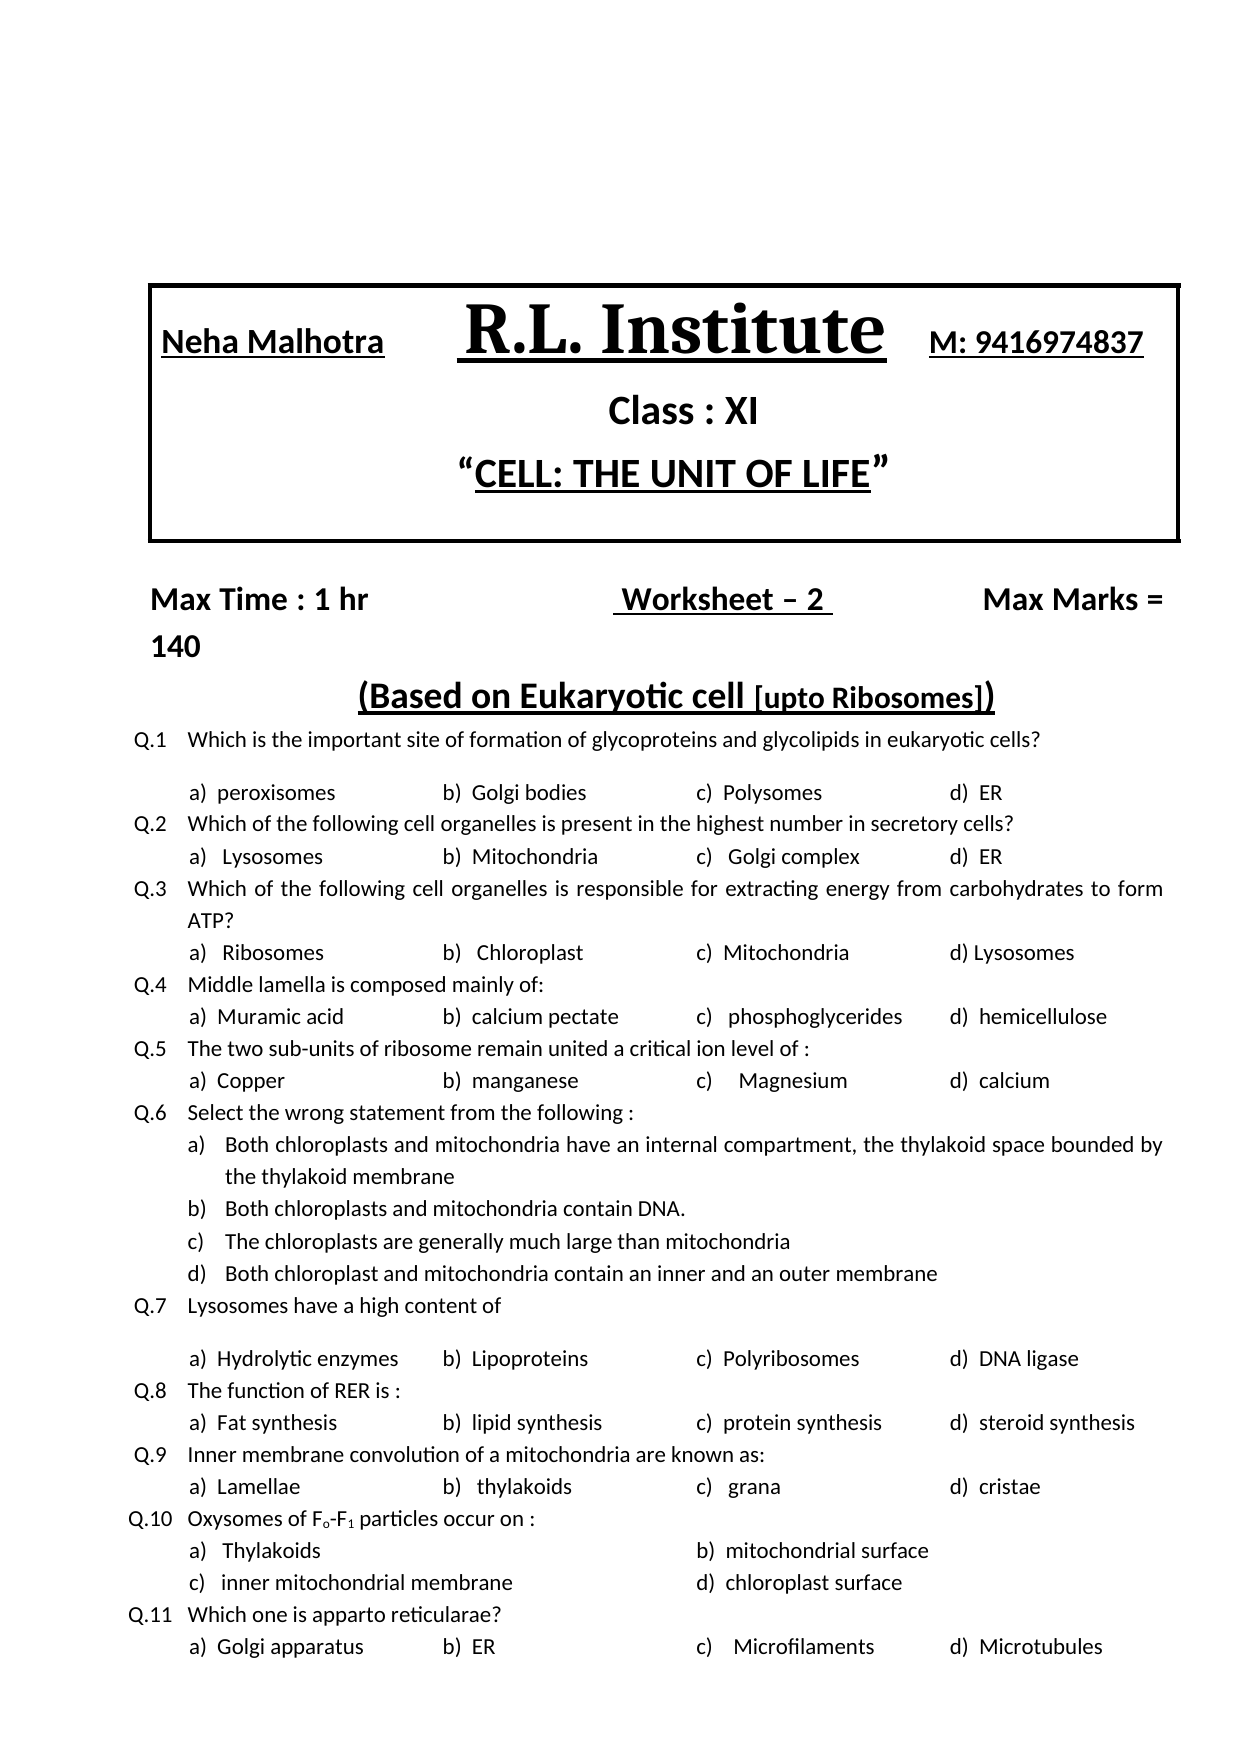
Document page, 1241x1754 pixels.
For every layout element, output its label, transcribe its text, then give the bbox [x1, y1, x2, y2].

table_header b) Mitochondria [441, 842, 694, 874]
table_header b) manganese [441, 1066, 694, 1098]
table_header b) mitochondrial surface [695, 1536, 1202, 1568]
table_header a) Fat synthesis [188, 1408, 441, 1440]
table_cell c) inner mitochondrial membrane [188, 1568, 694, 1600]
table_header c) Polysomes [695, 778, 948, 809]
table_header a) Hydrolytic enzymes [188, 1344, 441, 1376]
list Which is the important site of formation of glycoproteins and glycolipids in eukaryotic cells? [150, 725, 1165, 753]
table_header c) protein synthesis [695, 1408, 948, 1440]
list Both chloroplasts and mitochondria contain DNA. [187, 1194, 1165, 1223]
table_header c) Magnesium [695, 1066, 948, 1098]
list The chloroplasts are generally much large than mitochondria [187, 1227, 1165, 1255]
table_header c) Mitochondria [695, 938, 948, 970]
table_header a) Muramic acid [188, 1002, 441, 1034]
table_header a) Thylakoids [188, 1536, 694, 1568]
table_header c) Golgi complex [695, 842, 948, 874]
table_header b) Golgi bodies [441, 778, 694, 809]
table_header c) Polyribosomes [695, 1344, 948, 1376]
table_header b) Lipoproteins [441, 1344, 694, 1376]
table_header Neha Malhotra R.L. Institute M: 9416974837 Class : XI “CELL: THE UNIT OF LIFE” [152, 288, 1176, 539]
list Oxysomes of Fo-F1 particles occur on : [150, 1504, 1165, 1532]
text Max Time : 1 hr Worksheet – 2 Max Marks = 140 [150, 578, 1165, 666]
table_header b) ER [441, 1632, 694, 1664]
table_header d) Microtubules [948, 1632, 1202, 1664]
list The two sub-units of ribosome remain united a critical ion level of : [150, 1034, 1165, 1062]
table_header d) ER [948, 842, 1202, 874]
table_header c) Microfilaments [695, 1632, 948, 1664]
list Middle lamella is composed mainly of: [150, 970, 1165, 998]
table_header d) cristae [948, 1472, 1202, 1504]
list Both chloroplasts and mitochondria have an internal compartment, the thylakoid space bounded by the thylakoid membrane [187, 1130, 1165, 1190]
list The function of RER is : [150, 1376, 1165, 1404]
list Select the wrong statement from the following : [150, 1098, 1165, 1126]
table_header d) Lysosomes [948, 938, 1202, 970]
table_header a) Golgi apparatus [188, 1632, 441, 1664]
list Inner membrane convolution of a mitochondria are known as: [150, 1440, 1165, 1468]
table_header c) grana [695, 1472, 948, 1504]
table_header b) thylakoids [441, 1472, 694, 1504]
table_header d) hemicellulose [948, 1002, 1202, 1034]
table_header b) lipid synthesis [441, 1408, 694, 1440]
table_header a) peroxisomes [188, 778, 441, 809]
table_header a) Ribosomes [188, 938, 441, 970]
table_header d) steroid synthesis [948, 1408, 1202, 1440]
table_cell d) chloroplast surface [695, 1568, 1202, 1600]
table_header c) phosphoglycerides [695, 1002, 948, 1034]
table_header d) DNA ligase [948, 1344, 1202, 1376]
table_header b) calcium pectate [441, 1002, 694, 1034]
table_header a) Copper [188, 1066, 441, 1098]
list (Based on Eukaryotic cell [upto Ribosomes]) [187, 672, 1165, 718]
table_header b) Chloroplast [441, 938, 694, 970]
list Which one is apparto reticularae? [150, 1600, 1165, 1628]
list Both chloroplast and mitochondria contain an inner and an outer membrane [187, 1259, 1165, 1287]
list Which of the following cell organelles is present in the highest number in secretory cells? [150, 809, 1165, 838]
table_header d) ER [948, 778, 1202, 809]
list Which of the following cell organelles is responsible for extracting energy from carbohydrates to form ATP? [150, 874, 1165, 934]
list Lysosomes have a high content of [150, 1291, 1165, 1319]
table_header a) Lysosomes [188, 842, 441, 874]
table_header d) calcium [948, 1066, 1202, 1098]
table_header a) Lamellae [188, 1472, 441, 1504]
